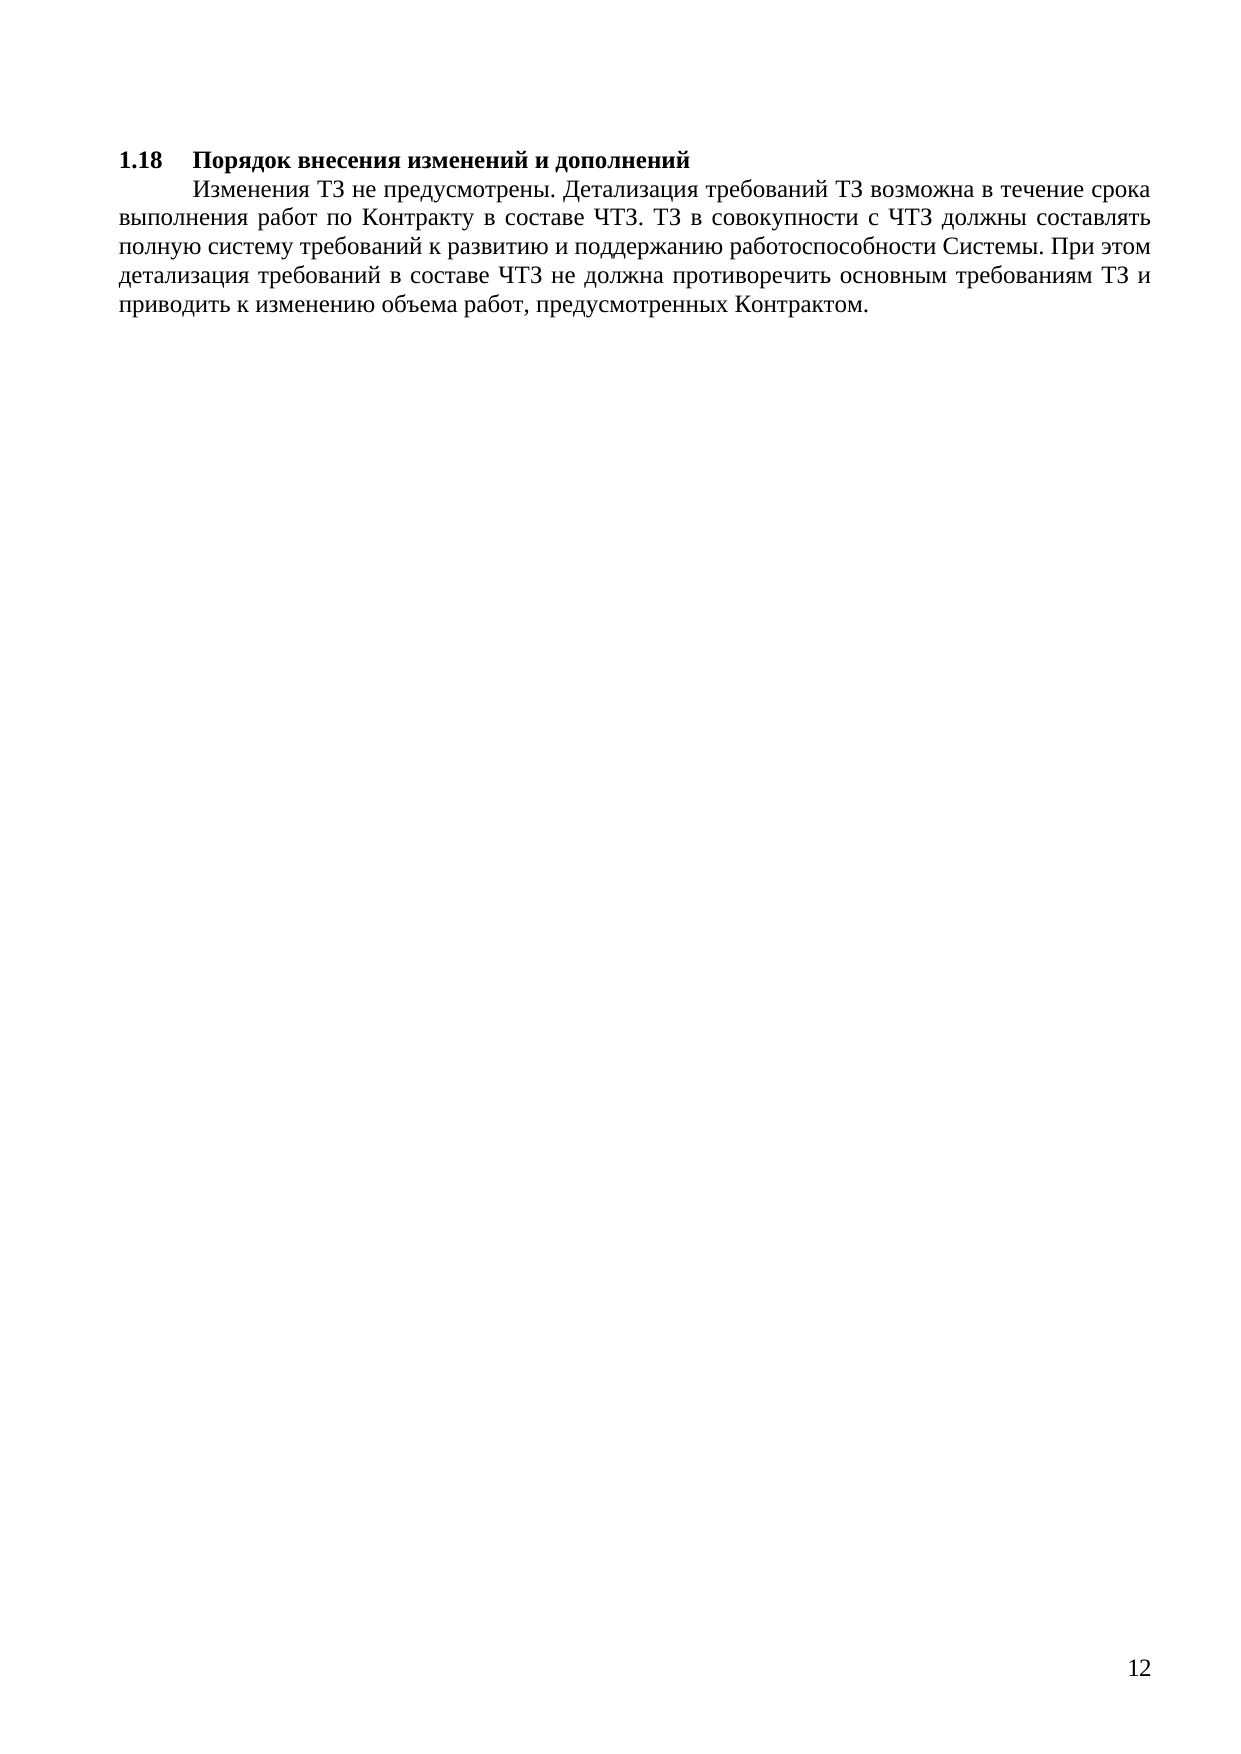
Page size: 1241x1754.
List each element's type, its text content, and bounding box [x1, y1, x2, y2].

text Изменения ТЗ не предусмотрены. Детализация требований ТЗ возможна в течение срока выполнения работ по Контракту в составе ЧТЗ. ТЗ в совокупности с ЧТЗ должны составлять полную систему требований к развитию и поддержанию работоспособности Системы. При этом детализация требований в составе ЧТЗ не должна противоречить основным требованиям ТЗ и приводить к изменению объема работ, предусмотренных Контрактом. [118, 174, 1152, 317]
subtitle Порядок внесения изменений и дополнений [118, 145, 1171, 174]
